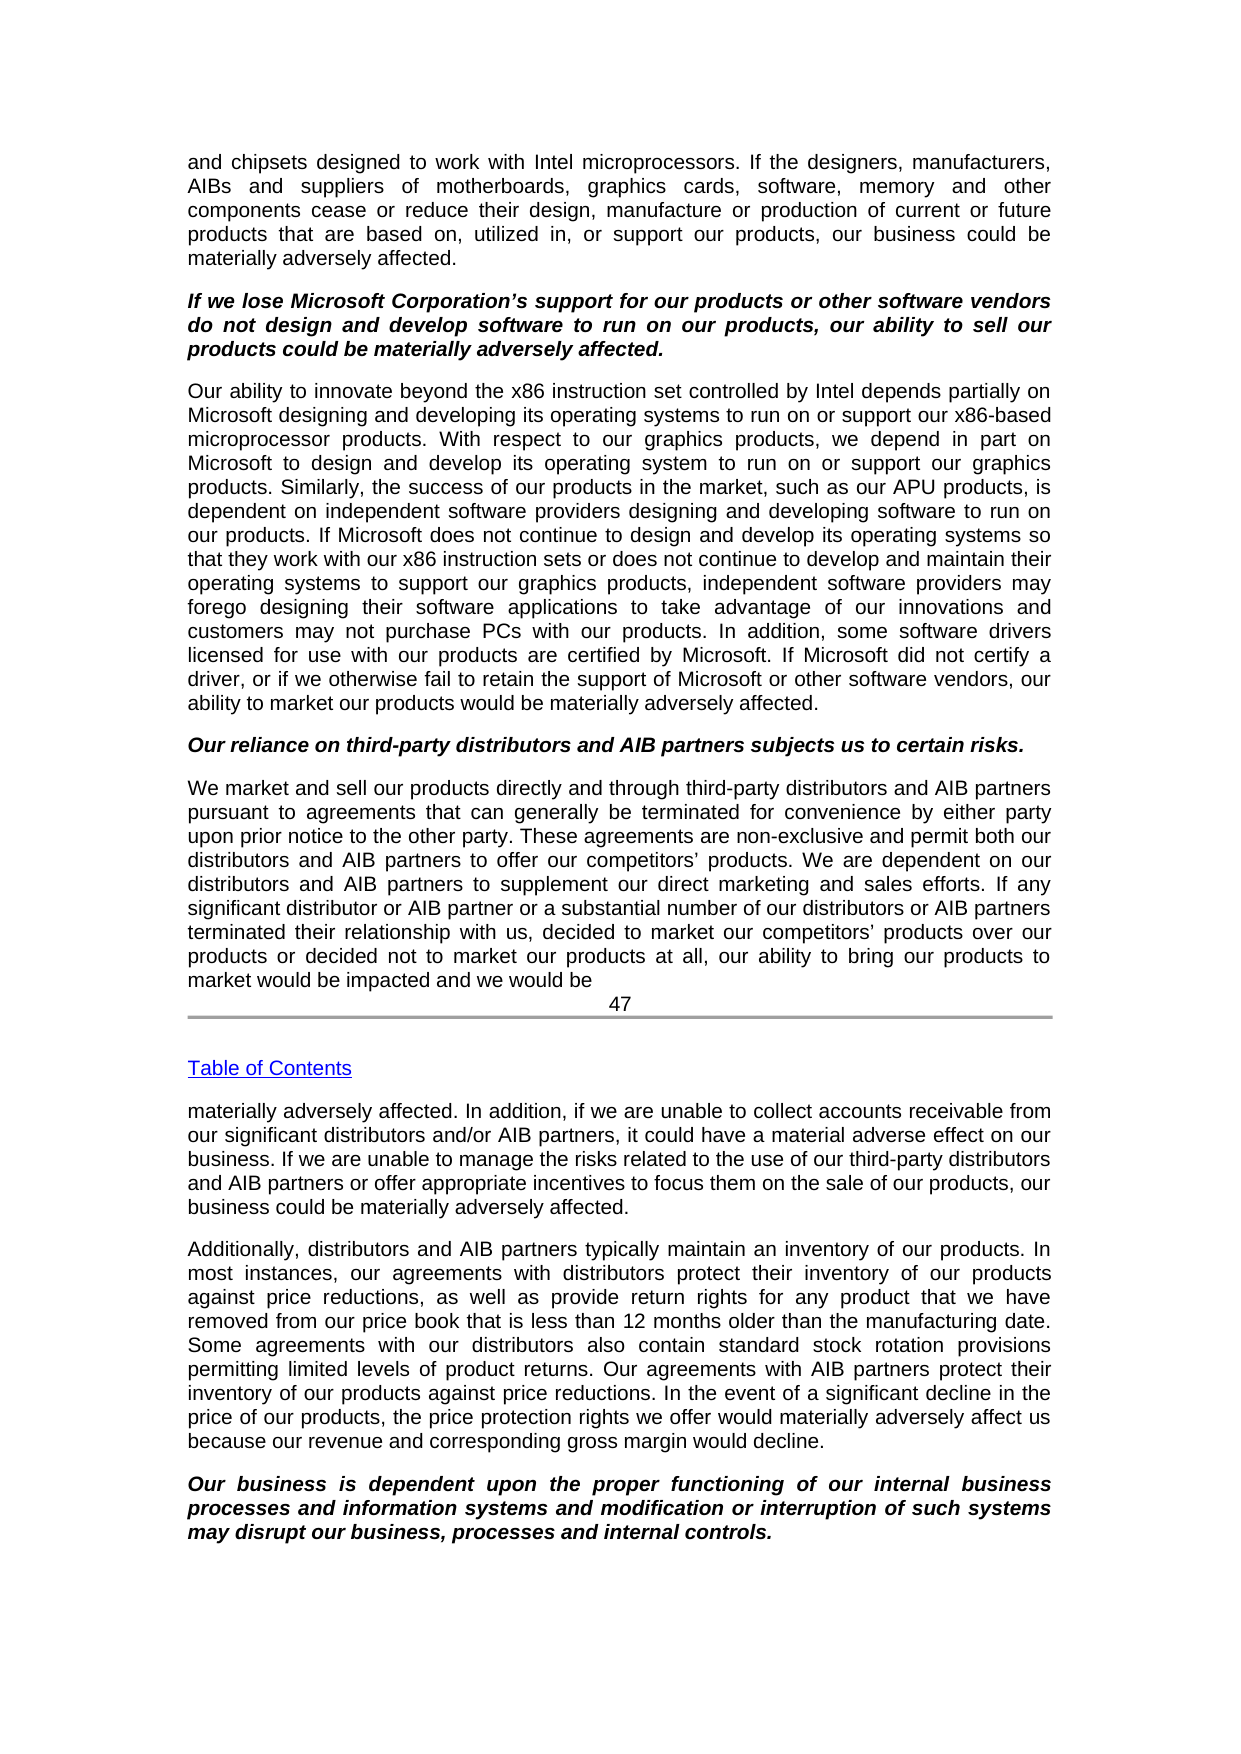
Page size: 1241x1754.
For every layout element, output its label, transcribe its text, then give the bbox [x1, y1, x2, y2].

text We market and sell our products directly and through third-party distributors and AIB partners pursuant to agreements that can generally be terminated for convenience by either party upon prior notice to the other party. These agreements are non-exclusive and permit both our distributors and AIB partners to offer our competitors’ products. We are dependent on our distributors and AIB partners to supplement our direct marketing and sales efforts. If any significant distributor or AIB partner or a substantial number of our distributors or AIB partners terminated their relationship with us, decided to market our competitors’ products over our products or decided not to market our products at all, our ability to bring our products to market would be impacted and we would be [187, 776, 1053, 992]
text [187, 150, 1053, 270]
text Our reliance on third-party distributors and AIB partners subjects us to certain risks. [187, 733, 1053, 757]
text 47 [187, 992, 1053, 1015]
text Our business is dependent upon the proper functioning of our internal business processes and information systems and modification or interruption of such systems may disrupt our business, processes and internal controls. [187, 1472, 1053, 1543]
text If we lose Microsoft Corporation’s support for our products or other software vendors do not design and develop software to run on our products, our ability to sell our products could be materially adversely affected. [187, 288, 1053, 360]
text Our ability to innovate beyond the x86 instruction set controlled by Intel depends partially on Microsoft designing and developing its operating systems to run on or support our x86-based microprocessor products. With respect to our graphics products, we depend in part on Microsoft to design and develop its operating system to run on or support our graphics products. Similarly, the success of our products in the market, such as our APU products, is dependent on independent software providers designing and developing software to run on our products. If Microsoft does not continue to design and develop its operating systems so that they work with our x86 instruction sets or does not continue to develop and maintain their operating systems to support our graphics products, independent software providers may forego designing their software applications to take advantage of our innovations and customers may not purchase PCs with our products. In addition, some software drivers licensed for use with our products are certified by Microsoft. If Microsoft did not certify a driver, or if we otherwise fail to retain the support of Microsoft or other software vendors, our ability to market our products would be materially adversely affected. [187, 379, 1053, 714]
text Additionally, distributors and AIB partners typically maintain an inventory of our products. In most instances, our agreements with distributors protect their inventory of our products against price reductions, as well as provide return rights for any product that we have removed from our price book that is less than 12 months older than the manufacturing date. Some agreements with our distributors also contain standard stock rotation provisions permitting limited levels of product returns. Our agreements with AIB partners protect their inventory of our products against price reductions. In the event of a significant decline in the price of our products, the price protection rights we offer would materially adversely affect us because our revenue and corresponding gross margin would decline. [187, 1237, 1053, 1453]
text Table of Contents [187, 1056, 1053, 1080]
text materially adversely affected. In addition, if we are unable to collect accounts receivable from our significant distributors and/or AIB partners, it could have a material adverse effect on our business. If we are unable to manage the risks related to the use of our third-party distributors and AIB partners or offer appropriate incentives to focus them on the sale of our products, our business could be materially adversely affected. [187, 1099, 1053, 1218]
